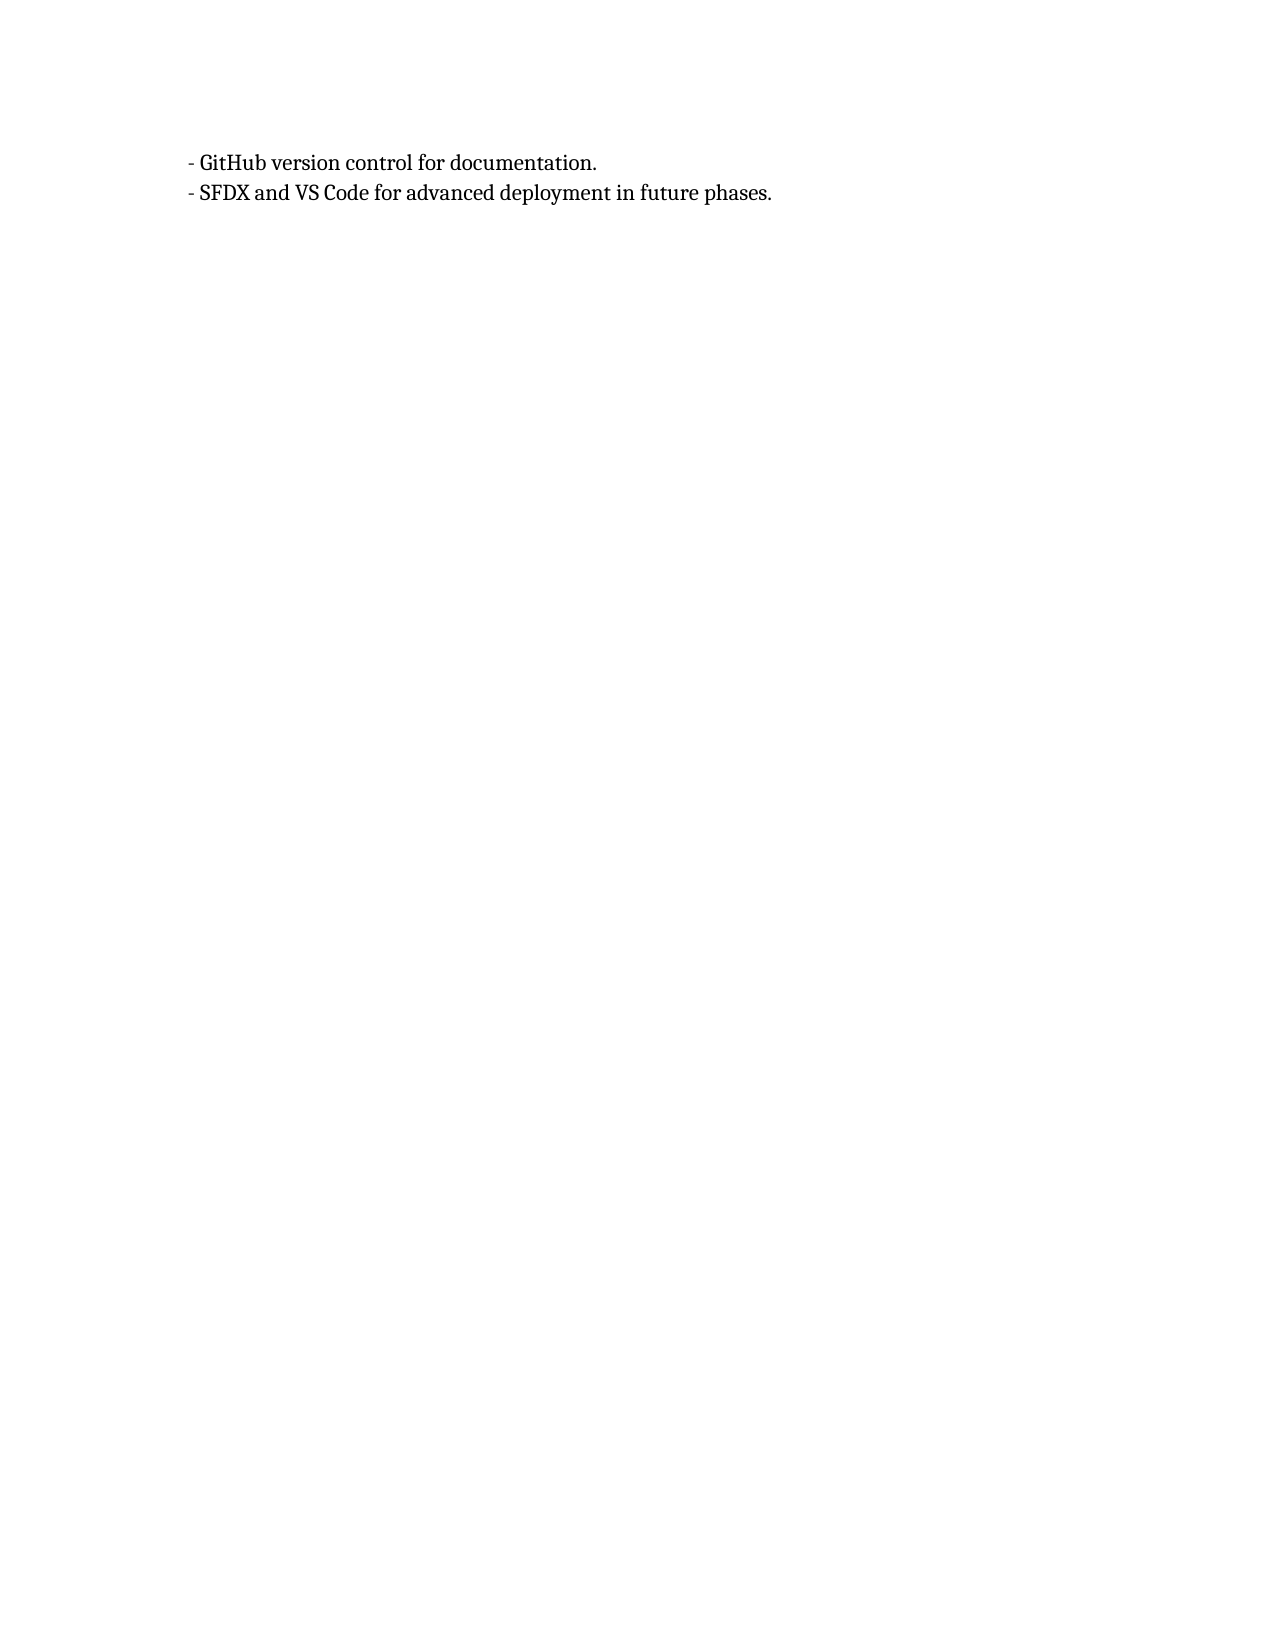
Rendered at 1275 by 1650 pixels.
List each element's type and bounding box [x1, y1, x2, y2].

text [187, 150, 1087, 207]
